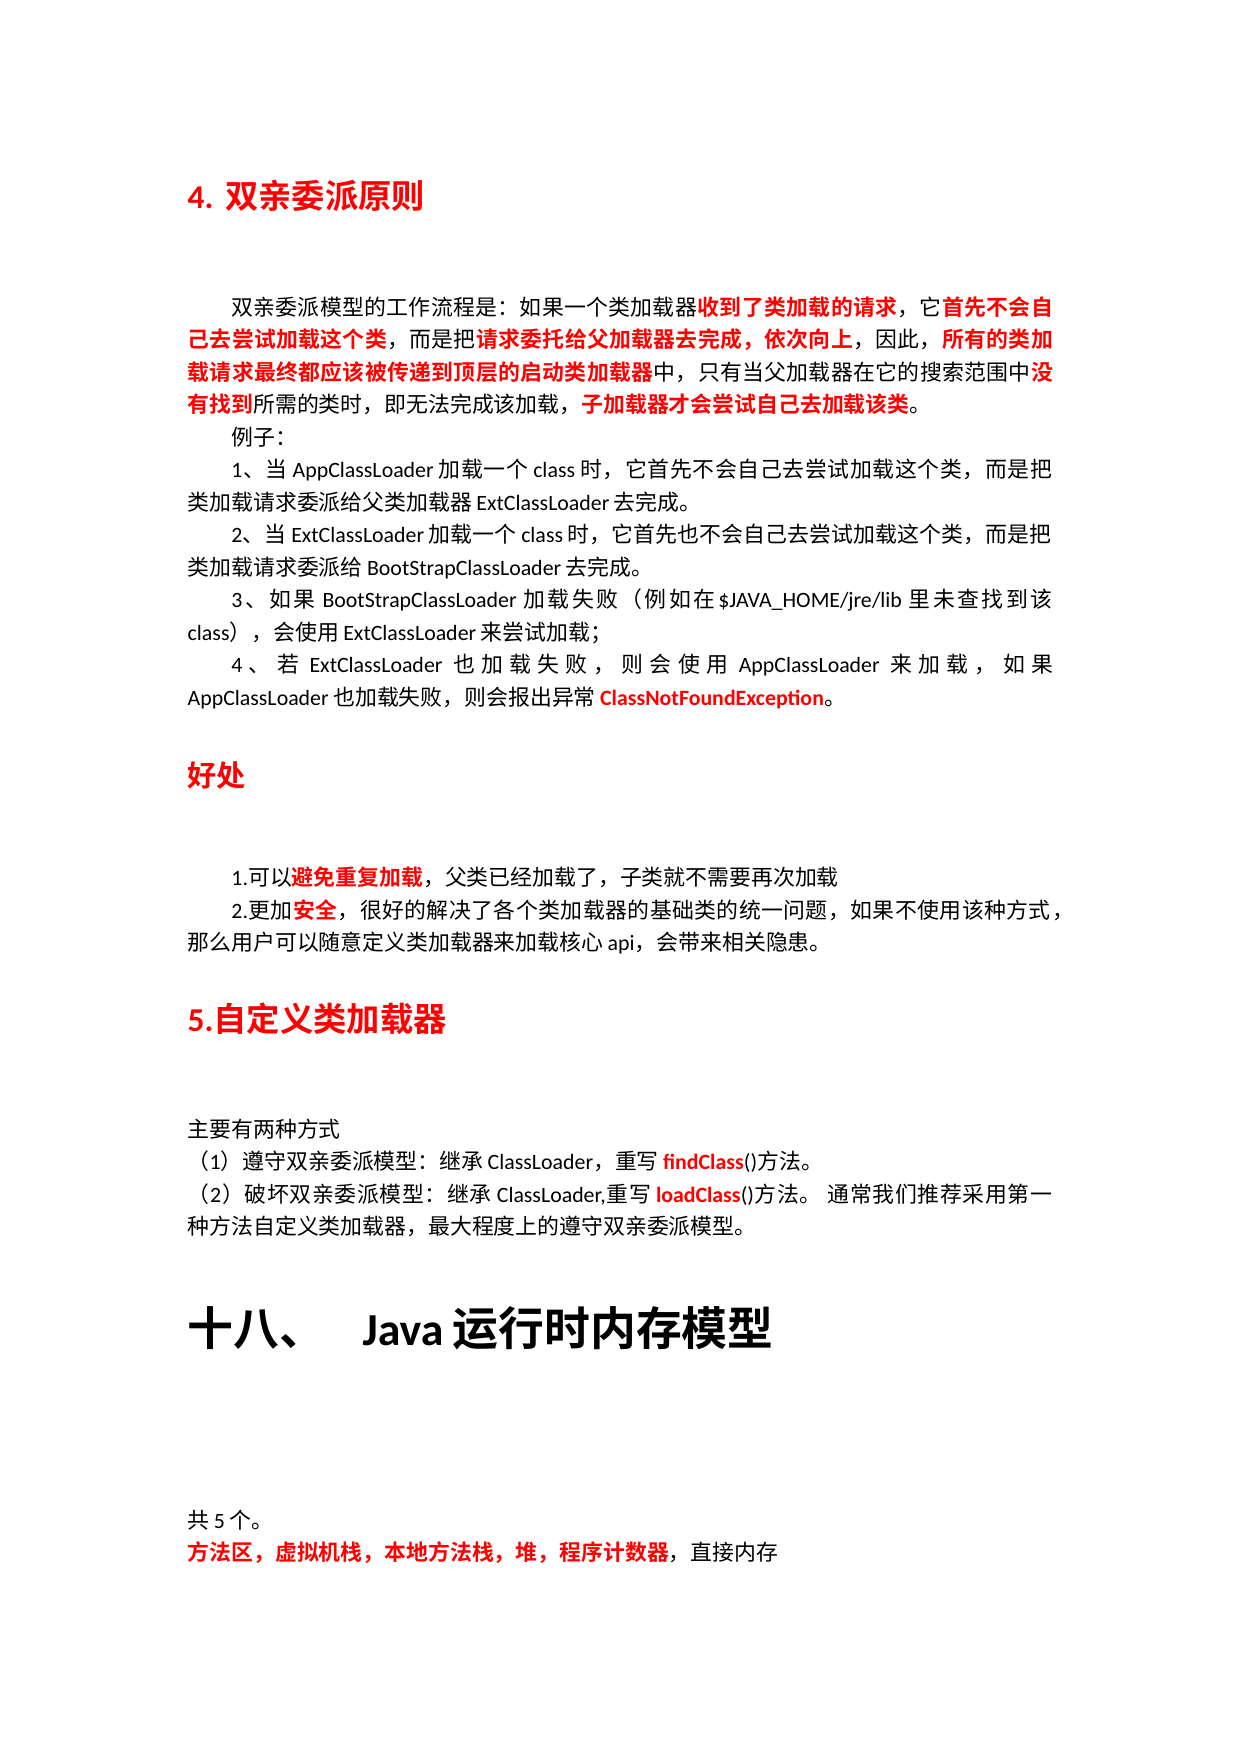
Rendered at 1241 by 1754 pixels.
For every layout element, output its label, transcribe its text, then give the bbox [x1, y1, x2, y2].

text 2.更加安全，很好的解决了各个类加载器的基础类的统一问题，如果不使用该种方式，那么用户可以随意定义类加载器来加载核心api，会带来相关隐患。 [187, 892, 1053, 957]
subtitle 好处 [187, 741, 1053, 806]
text 1、当AppClassLoader加载一个class时，它首先不会自己去尝试加载这个类，而是把类加载请求委派给父类加载器ExtClassLoader去完成。 [187, 452, 1053, 517]
text 3、如果BootStrapClassLoader加载失败（例如在$JAVA_HOME/jre/lib里未查找到该class），会使用ExtClassLoader来尝试加载； [187, 582, 1053, 647]
text 主要有两种方式 [187, 1111, 1053, 1144]
text 共5个。 [187, 1502, 1053, 1535]
text （2）破坏双亲委派模型：继承ClassLoader,重写loadClass()方法。 通常我们推荐采用第一种方法自定义类加载器，最大程度上的遵守双亲委派模型。 [187, 1176, 1053, 1241]
text 1.可以避免重复加载，父类已经加载了，子类就不需要再次加载 [187, 860, 1053, 892]
text （1）遵守双亲委派模型：继承ClassLoader，重写findClass()方法。 [187, 1144, 1053, 1176]
subtitle Java运行时内存模型 [187, 1277, 1053, 1374]
text 方法区，虚拟机栈，本地方法栈，堆，程序计数器，直接内存 [187, 1535, 1053, 1567]
text 例子： [187, 419, 1053, 452]
text 4、若ExtClassLoader也加载失败，则会使用AppClassLoader来加载，如果AppClassLoader也加载失败，则会报出异常ClassNotFoundException。 [187, 647, 1053, 712]
subtitle 双亲委派原则 [187, 162, 1053, 227]
subtitle 5.自定义类加载器 [187, 984, 1053, 1049]
text 2、当ExtClassLoader加载一个class时，它首先也不会自己去尝试加载这个类，而是把类加载请求委派给BootStrapClassLoader去完成。 [187, 517, 1053, 582]
text 双亲委派模型的工作流程是：如果一个类加载器收到了类加载的请求，它首先不会自己去尝试加载这个类，而是把请求委托给父加载器去完成，依次向上，因此，所有的类加载请求最终都应该被传递到顶层的启动类加载器中，只有当父加载器在它的搜索范围中没有找到所需的类时，即无法完成该加载，子加载器才会尝试自己去加载该类。 [187, 289, 1053, 419]
